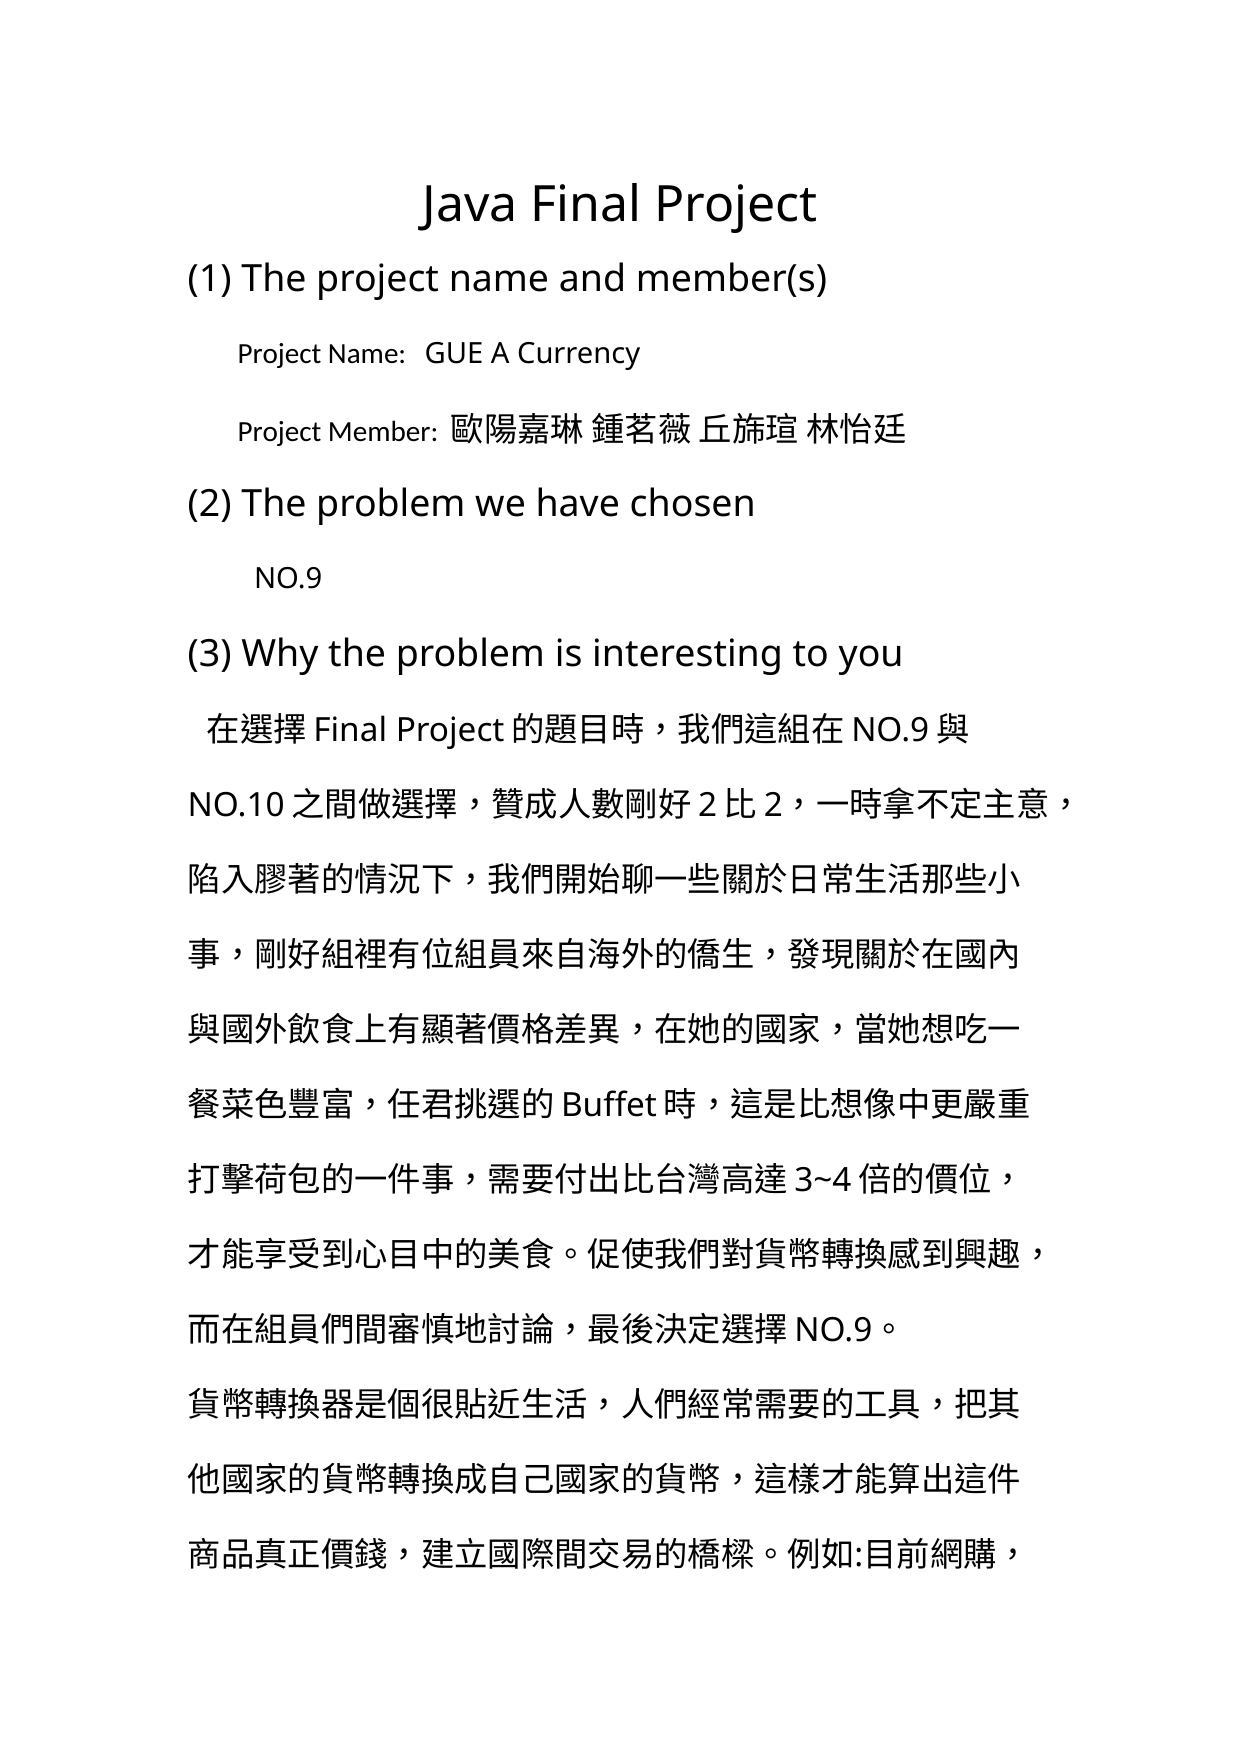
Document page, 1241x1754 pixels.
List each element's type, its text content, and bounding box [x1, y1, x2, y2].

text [187, 1364, 1053, 1589]
title (2) The problem we have chosen [187, 464, 1053, 539]
title (3) Why the problem is interesting to you [187, 614, 1053, 689]
text Project Member: 歐陽嘉琳 鍾茗薇 丘旆瑄 林怡廷 [187, 389, 1053, 464]
subtitle Java Final Project [187, 164, 1053, 239]
subtitle NO.9 [187, 539, 1053, 614]
title (1) The project name and member(s) [187, 239, 1053, 314]
text Project Name: GUE A Currency [187, 314, 1053, 389]
text 在選擇Final Project的題目時，我們這組在NO.9與NO.10之間做選擇，贊成人數剛好2比2，一時拿不定主意，陷入膠著的情況下，我們開始聊一些關於日常生活那些小事，剛好組裡有位組員來自海外的僑生，發現關於在國內與國外飲食上有顯著價格差異，在她的國家，當她想吃一餐菜色豐富，任君挑選的Buffet時，這是比想像中更嚴重打擊荷包的一件事，需要付出比台灣高達3~4倍的價位，才能享受到心目中的美食。促使我們對貨幣轉換感到興趣，而在組員們間審慎地討論，最後決定選擇NO.9。 [187, 689, 1053, 1364]
